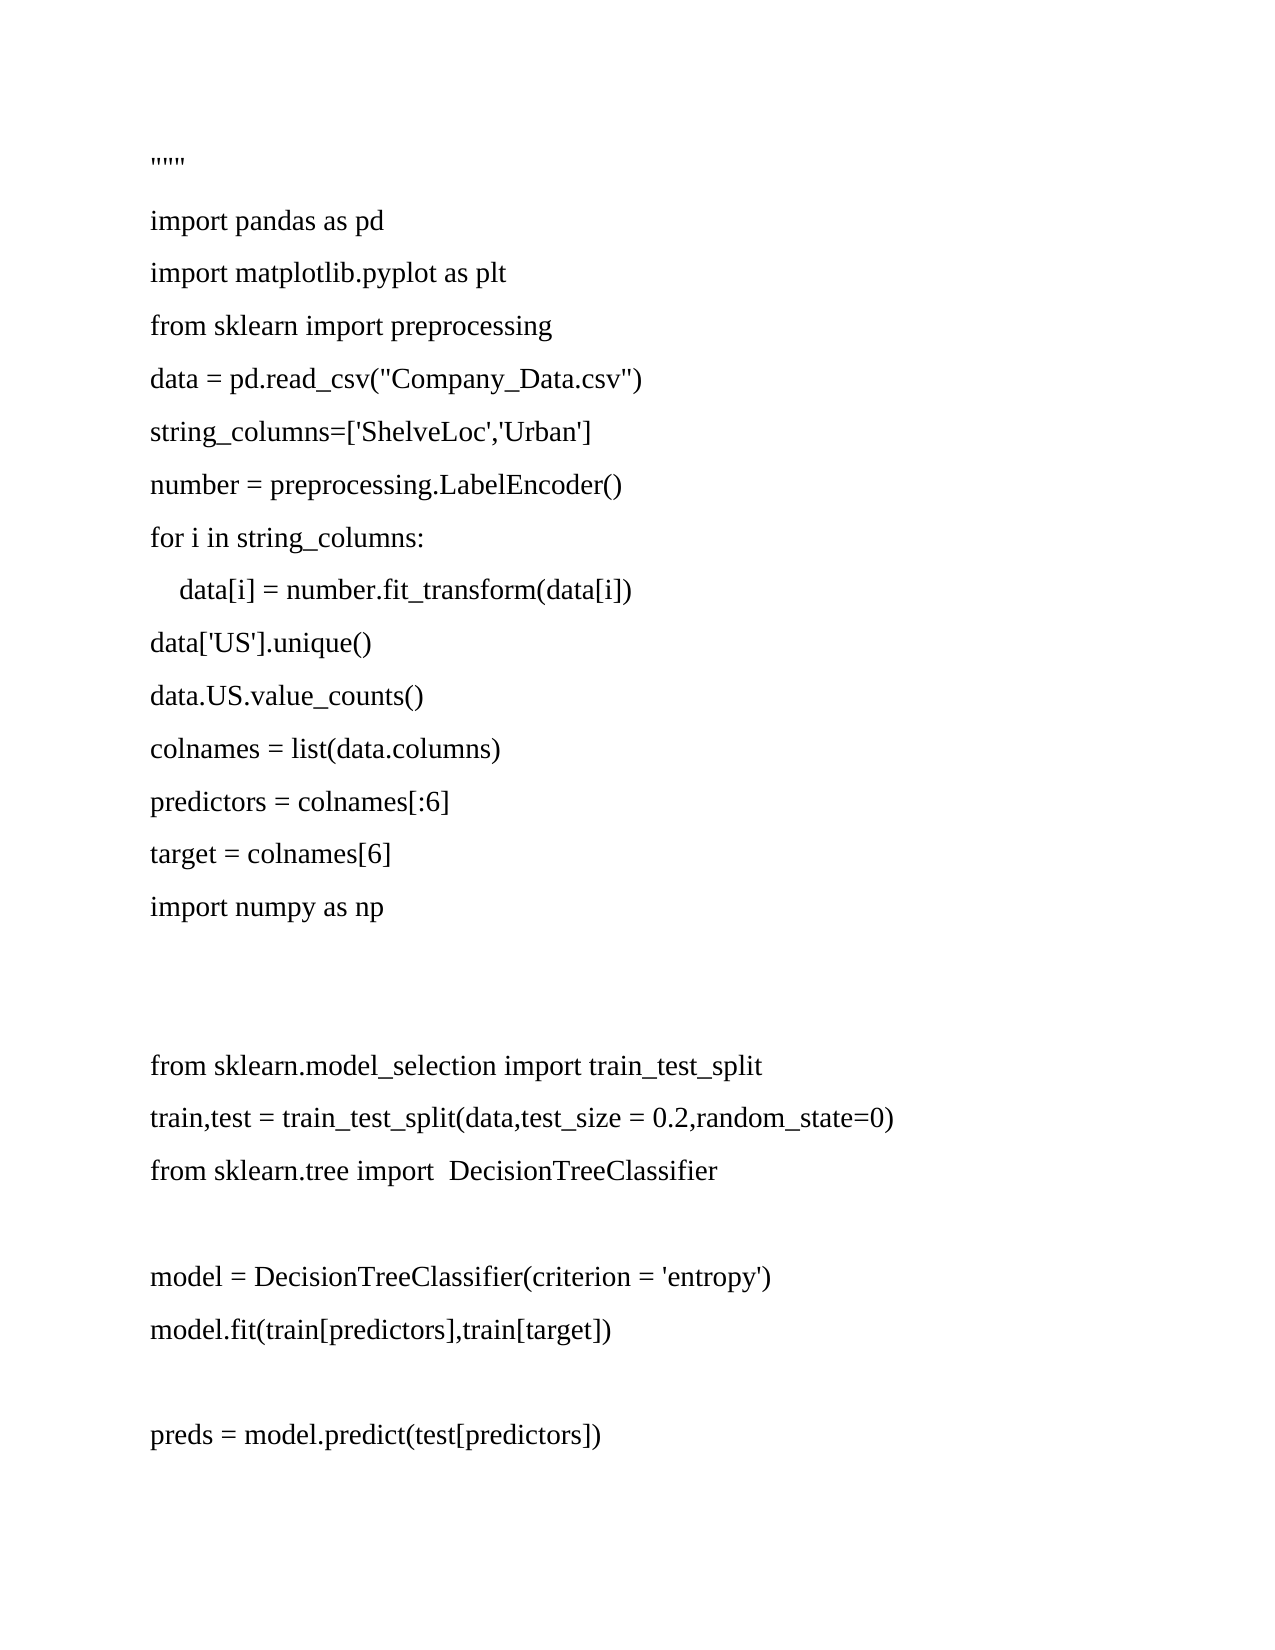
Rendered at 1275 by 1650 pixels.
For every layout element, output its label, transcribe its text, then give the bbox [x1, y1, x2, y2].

text number = preprocessing.LabelEncoder() [150, 467, 1125, 500]
text data[i] = number.fit_transform(data[i]) [150, 572, 1125, 606]
text preds = model.predict(test[predictors]) [150, 1417, 1125, 1451]
text string_columns=['ShelveLoc','Urban'] [150, 414, 1125, 448]
text train,test = train_test_split(data,test_size = 0.2,random_state=0) [150, 1101, 1125, 1134]
text data.US.value_counts() [150, 678, 1125, 712]
text model.fit(train[predictors],train[target]) [150, 1312, 1125, 1345]
text from sklearn import preprocessing [150, 308, 1125, 342]
text predictors = colnames[:6] [150, 784, 1125, 817]
text import numpy as np [150, 889, 1125, 923]
text target = colnames[6] [150, 837, 1125, 870]
text import pandas as pd [150, 203, 1125, 236]
text colnames = list(data.columns) [150, 731, 1125, 764]
text from sklearn.model_selection import train_test_split [150, 1048, 1125, 1081]
text """ [150, 150, 1125, 183]
text data = pd.read_csv("Company_Data.csv") [150, 361, 1125, 395]
text for i in string_columns: [150, 520, 1125, 553]
text from sklearn.tree import DecisionTreeClassifier [150, 1153, 1125, 1187]
text model = DecisionTreeClassifier(criterion = 'entropy') [150, 1259, 1125, 1293]
text data['US'].unique() [150, 625, 1125, 659]
text import matplotlib.pyplot as plt [150, 256, 1125, 289]
